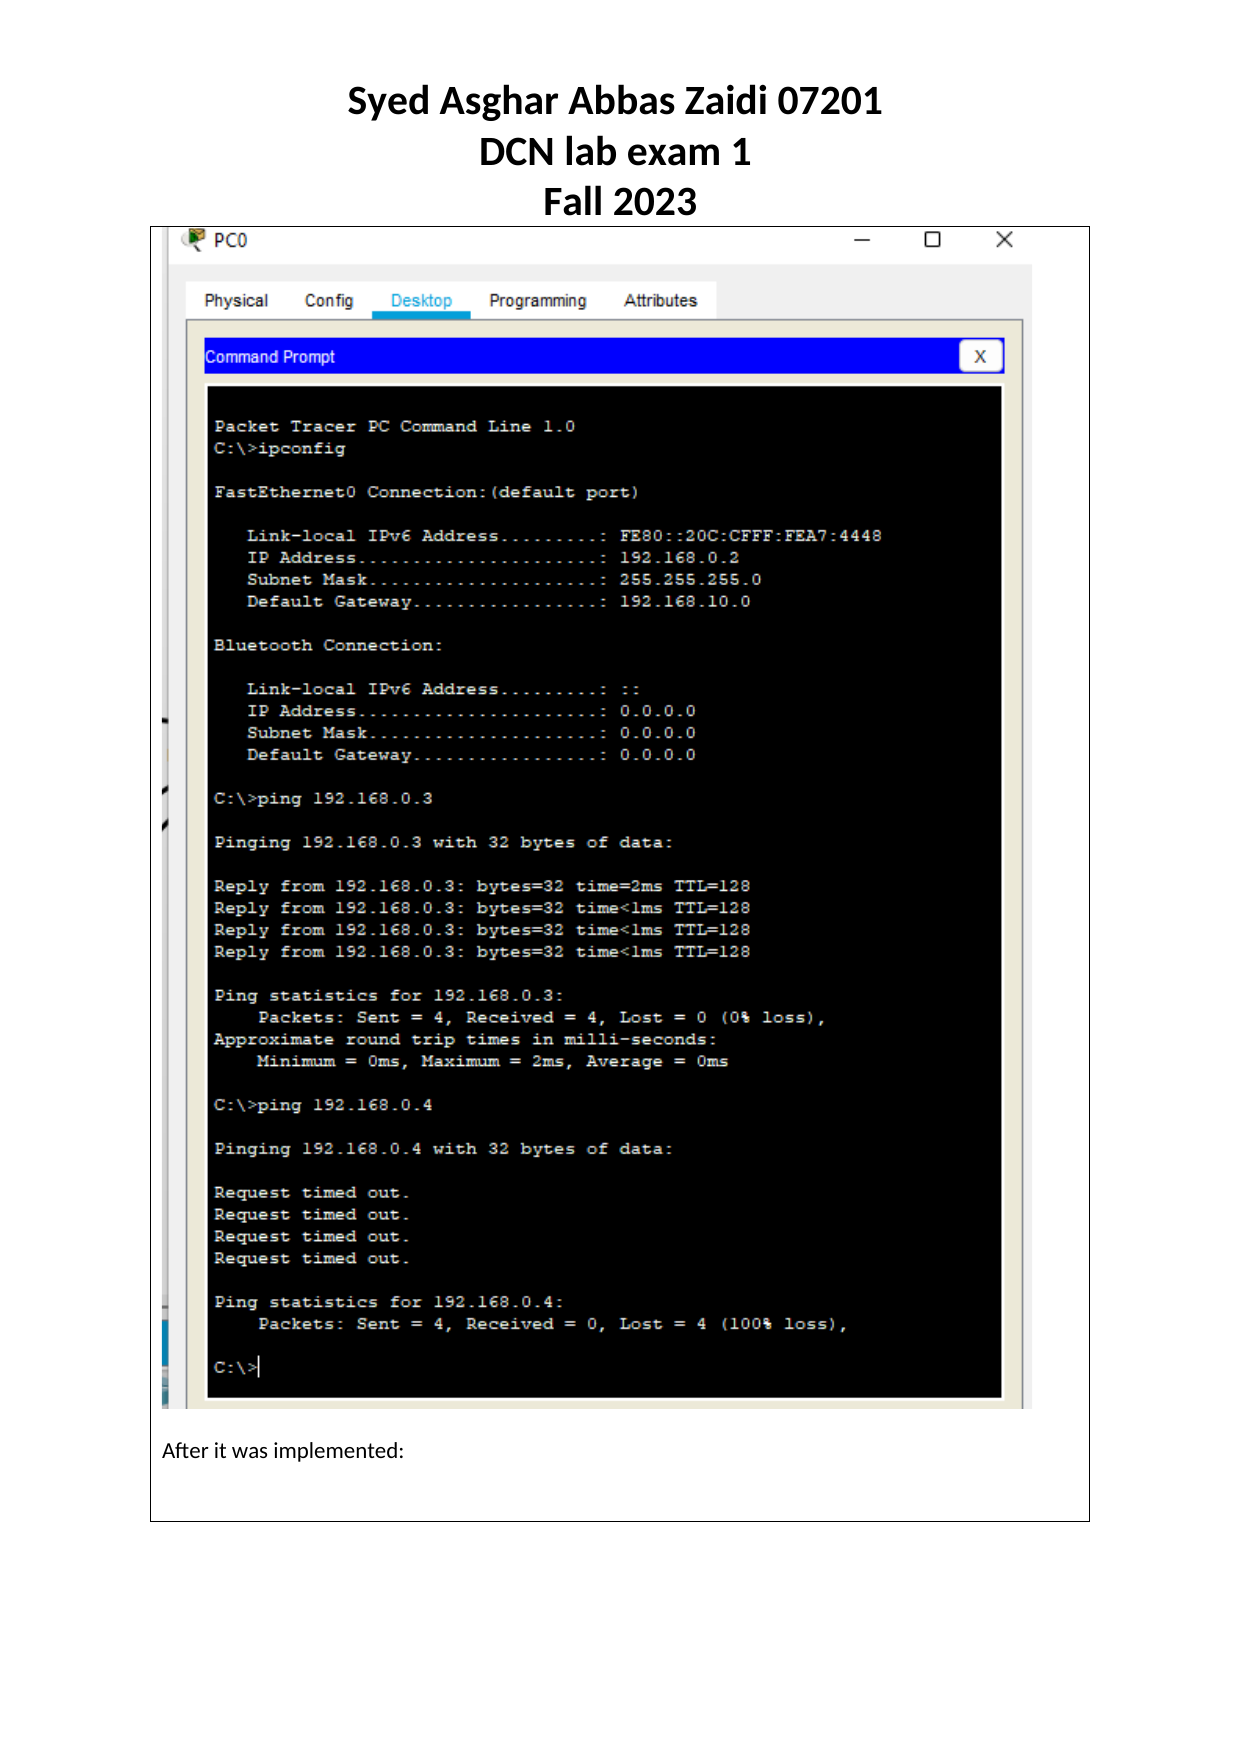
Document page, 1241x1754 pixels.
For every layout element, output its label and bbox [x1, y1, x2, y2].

table_header [151, 227, 1089, 1521]
picture [161, 227, 1033, 1409]
